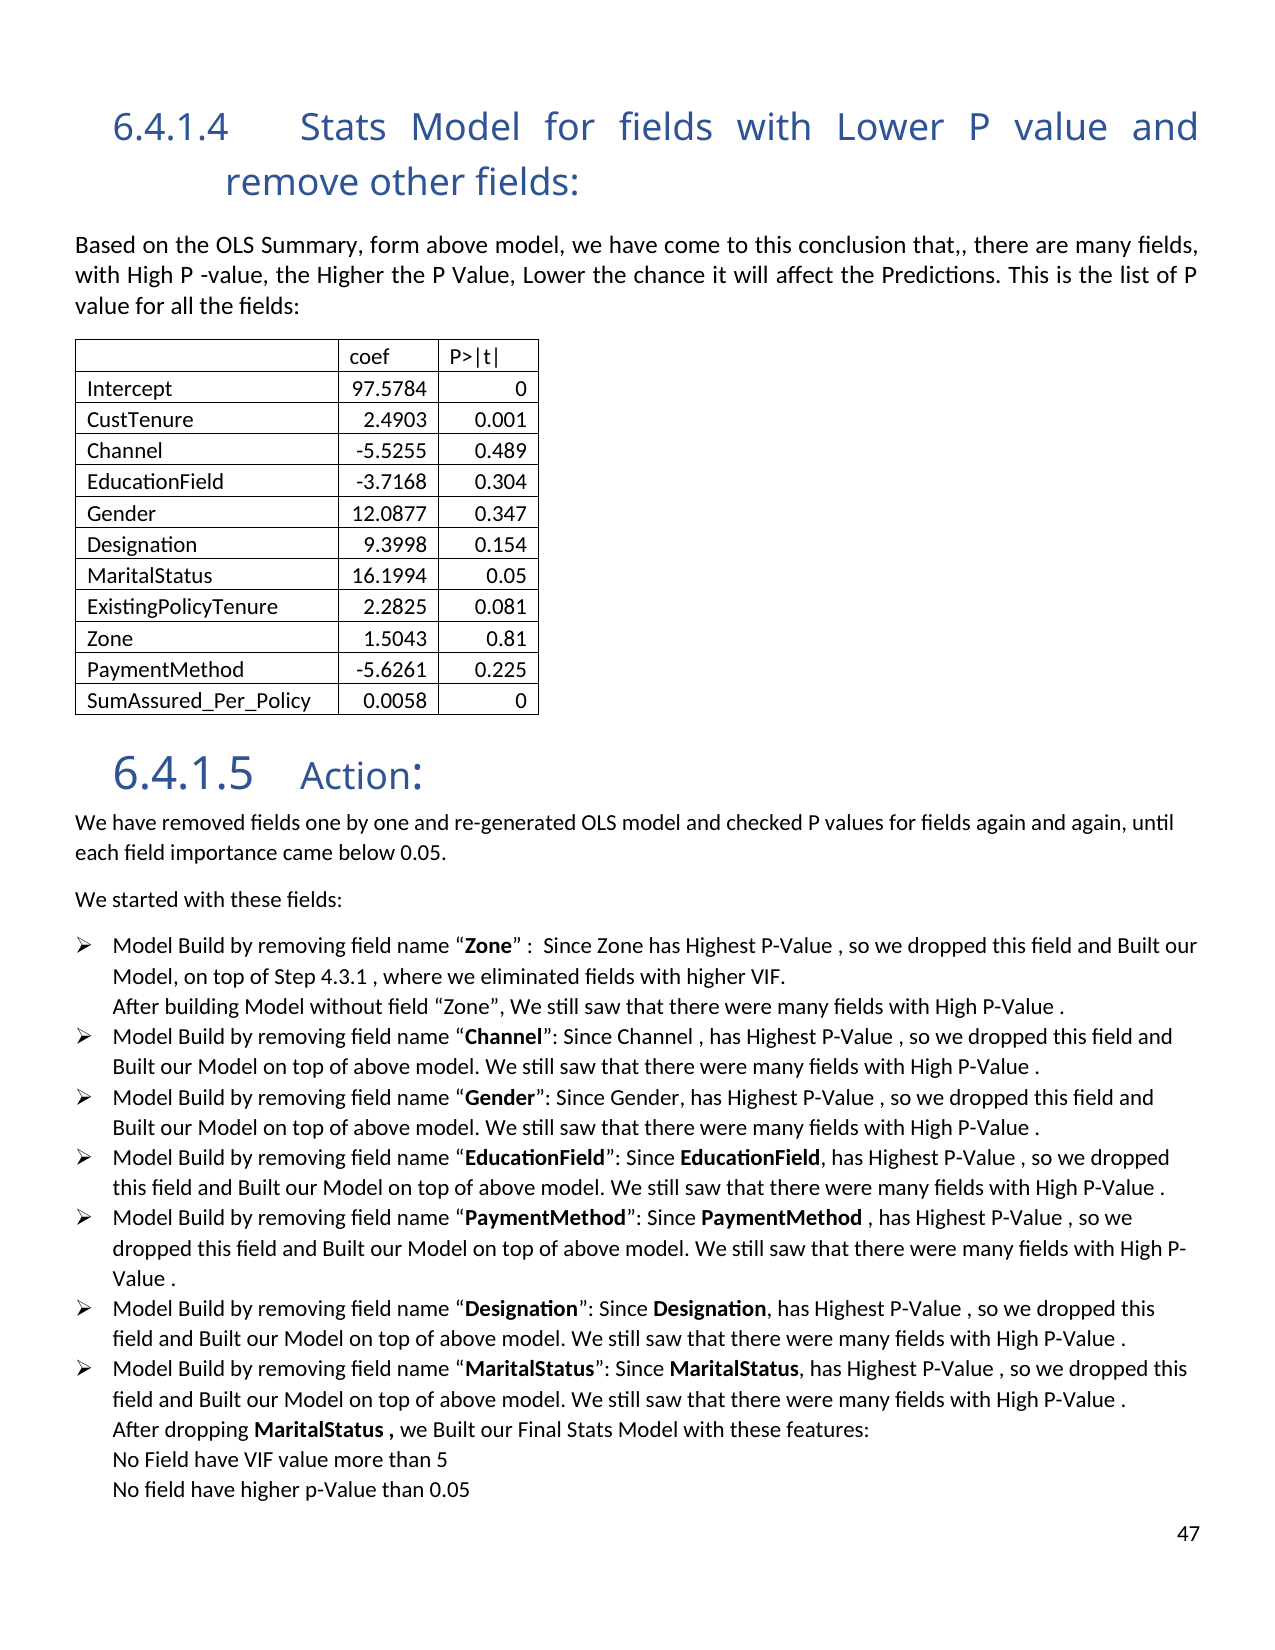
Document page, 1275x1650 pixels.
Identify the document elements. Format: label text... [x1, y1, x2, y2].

table_cell 0.347 [439, 497, 538, 527]
table_header coef [339, 340, 438, 371]
table_cell Designation [76, 528, 338, 558]
subtitle Stats Model for fields with Lower P value and remove other fields: [112, 100, 1200, 206]
table_cell 0.001 [439, 403, 538, 433]
table_cell 1.5043 [339, 622, 438, 652]
table_cell 0.489 [439, 434, 538, 464]
list No field have higher p-Value than 0.05 [112, 1475, 1200, 1503]
table_cell 0.304 [439, 465, 538, 496]
table_header [76, 340, 338, 371]
table_cell Gender [76, 497, 338, 527]
list After building Model without field “Zone”, We still saw that there were many fields with High P-Value . [112, 992, 1200, 1020]
table_cell SumAssured_Per_Policy [76, 684, 338, 714]
table_cell 0.0058 [339, 684, 438, 714]
table_cell -3.7168 [339, 465, 438, 496]
list Model Build by removing field name “EducationField”: Since EducationField, has Highest P-Value , so we dropped this field and Built our Model on top of above model. We still saw that there were many fields with High P-Value . [75, 1143, 1200, 1201]
table_cell -5.5255 [339, 434, 438, 464]
list Model Build by removing field name “Channel”: Since Channel , has Highest P-Value , so we dropped this field and Built our Model on top of above model. We still saw that there were many fields with High P-Value . [75, 1022, 1200, 1080]
table_cell 2.2825 [339, 590, 438, 621]
list Model Build by removing field name “PaymentMethod”: Since PaymentMethod , has Highest P-Value , so we dropped this field and Built our Model on top of above model. We still saw that there were many fields with High P-Value . [75, 1203, 1200, 1292]
table_cell Channel [76, 434, 338, 464]
table_cell 16.1994 [339, 559, 438, 589]
table_cell 0.05 [439, 559, 538, 589]
list No Field have VIF value more than 5 [112, 1445, 1200, 1473]
table_cell Zone [76, 622, 338, 652]
table_cell 9.3998 [339, 528, 438, 558]
table_cell 0.081 [439, 590, 538, 621]
table_cell 0.154 [439, 528, 538, 558]
list Model Build by removing field name “Designation”: Since Designation, has Highest P-Value , so we dropped this field and Built our Model on top of above model. We still saw that there were many fields with High P-Value . [75, 1294, 1200, 1352]
list Model Build by removing field name “MaritalStatus”: Since MaritalStatus, has Highest P-Value , so we dropped this field and Built our Model on top of above model. We still saw that there were many fields with High P-Value . [75, 1354, 1200, 1413]
table_cell 2.4903 [339, 403, 438, 433]
table_cell 12.0877 [339, 497, 438, 527]
table_cell PaymentMethod [76, 653, 338, 683]
table_cell EducationField [76, 465, 338, 496]
list Model Build by removing field name “Gender”: Since Gender, has Highest P-Value , so we dropped this field and Built our Model on top of above model. We still saw that there were many fields with High P-Value . [75, 1083, 1200, 1141]
table_cell MaritalStatus [76, 559, 338, 589]
table_header P>|t| [439, 340, 538, 371]
table_cell 0 [439, 684, 538, 714]
table_cell 0.225 [439, 653, 538, 683]
text Based on the OLS Summary, form above model, we have come to this conclusion that,, there are many fields, with High P -value, the Higher the P Value, Lower the chance it will affect the Predictions. This is the list of P value for all the fields: [75, 229, 1200, 321]
subtitle Action: [112, 740, 1200, 803]
table_cell 0.81 [439, 622, 538, 652]
table_cell -5.6261 [339, 653, 438, 683]
text We started with these fields: [75, 885, 1200, 913]
list After dropping MaritalStatus , we Built our Final Stats Model with these features: [112, 1415, 1200, 1443]
table_cell Intercept [76, 372, 338, 402]
table_cell 97.5784 [339, 372, 438, 402]
table_cell ExistingPolicyTenure [76, 590, 338, 621]
list Model Build by removing field name “Zone” : Since Zone has Highest P-Value , so we dropped this field and Built our Model, on top of Step 4.3.1 , where we eliminated fields with higher VIF. [75, 932, 1200, 990]
table_cell CustTenure [76, 403, 338, 433]
table_cell 0 [439, 372, 538, 402]
text We have removed fields one by one and re-generated OLS model and checked P values for fields again and again, until each field importance came below 0.05. [75, 808, 1200, 866]
